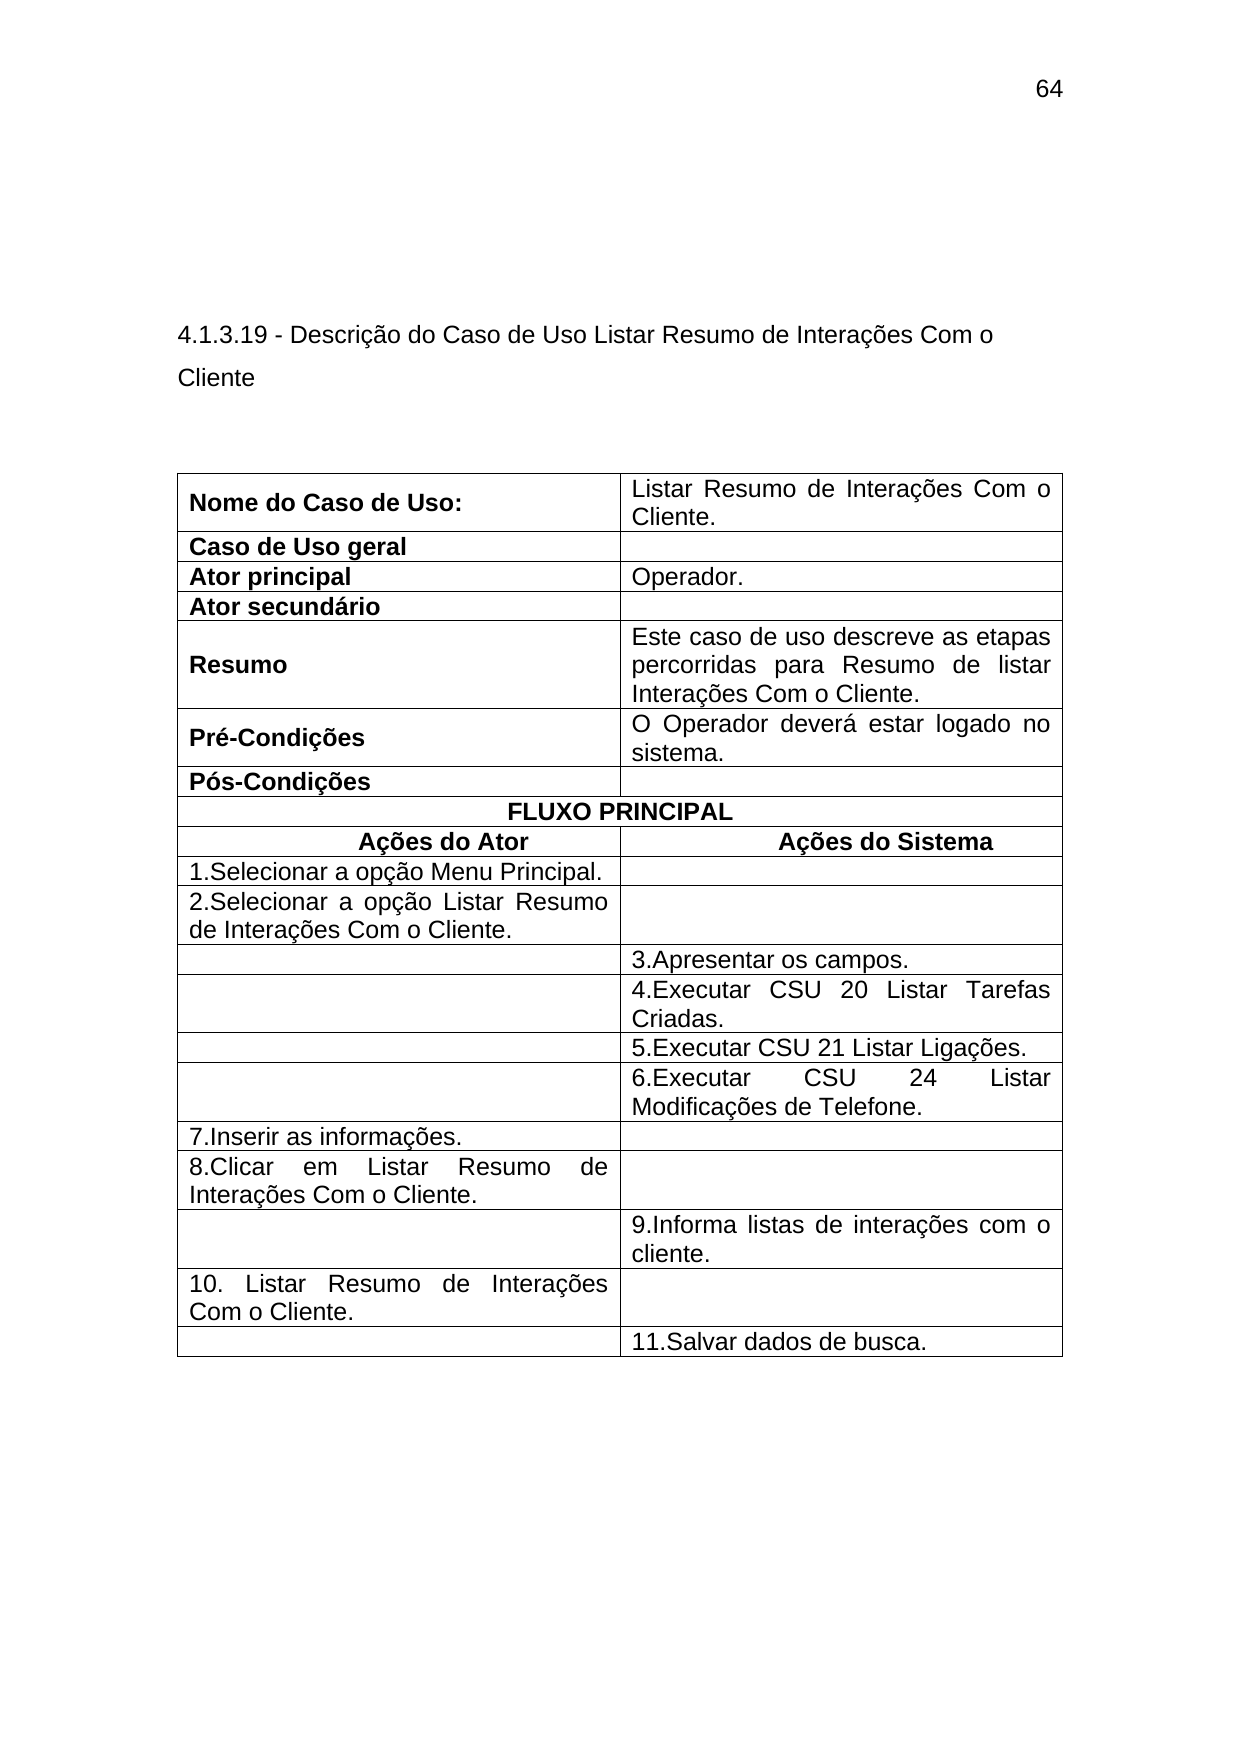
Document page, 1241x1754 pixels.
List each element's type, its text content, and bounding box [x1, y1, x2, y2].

table_cell 10. Listar Resumo de Interações Com o Cliente. [178, 1269, 620, 1326]
table_cell Ator principal [178, 562, 620, 591]
table_cell [621, 1269, 1062, 1326]
table_cell 4.Executar CSU 20 Listar Tarefas Criadas. [621, 975, 1062, 1032]
table_cell 8.Clicar em Listar Resumo de Interações Com o Cliente. [178, 1151, 620, 1209]
table_cell Ator secundário [178, 592, 620, 620]
table_cell 6.Executar CSU 24 Listar Modificações de Telefone. [621, 1063, 1062, 1121]
table_cell 5.Executar CSU 21 Listar Ligações. [621, 1033, 1062, 1062]
table_cell [621, 767, 1062, 796]
table_cell 7.Inserir as informações. [178, 1122, 620, 1150]
table_cell [178, 1327, 620, 1356]
table_cell Este caso de uso descreve as etapas percorridas para Resumo de listar Interações Com o Cliente. [621, 621, 1062, 708]
table_cell 2.Selecionar a opção Listar Resumo de Interações Com o Cliente. [178, 886, 620, 944]
table_cell [621, 592, 1062, 620]
table_cell Caso de Uso geral [178, 532, 620, 561]
table_cell [621, 532, 1062, 561]
table_cell 11.Salvar dados de busca. [621, 1327, 1062, 1356]
table_cell [178, 1033, 620, 1062]
table_cell Ações do Ator [178, 827, 620, 856]
table_cell Resumo [178, 621, 620, 708]
table_cell [178, 1063, 620, 1121]
table_cell 9.Informa listas de interações com o cliente. [621, 1210, 1062, 1267]
table_cell [178, 975, 620, 1032]
table_cell [621, 886, 1062, 944]
table_cell O Operador deverá estar logado no sistema. [621, 709, 1062, 766]
table_cell [178, 945, 620, 974]
table_header Nome do Caso de Uso: [178, 474, 620, 531]
table_cell [621, 1151, 1062, 1209]
table_cell Ações do Sistema [621, 827, 1062, 856]
table_cell Operador. [621, 562, 1062, 591]
table_cell [178, 1210, 620, 1267]
table_cell Pós-Condições [178, 767, 620, 796]
table_cell 3.Apresentar os campos. [621, 945, 1062, 974]
table_cell [621, 1122, 1062, 1150]
table_cell FLUXO PRINCIPAL [178, 797, 1062, 826]
table_cell 1.Selecionar a opção Menu Principal. [178, 857, 620, 885]
text 4.1.3.19 - Descrição do Caso de Uso Listar Resumo de Interações Com o Cliente [177, 320, 1063, 392]
table_cell [621, 857, 1062, 885]
table_header Listar Resumo de Interações Com o Cliente. [621, 474, 1062, 531]
table_cell Pré-Condições [178, 709, 620, 766]
